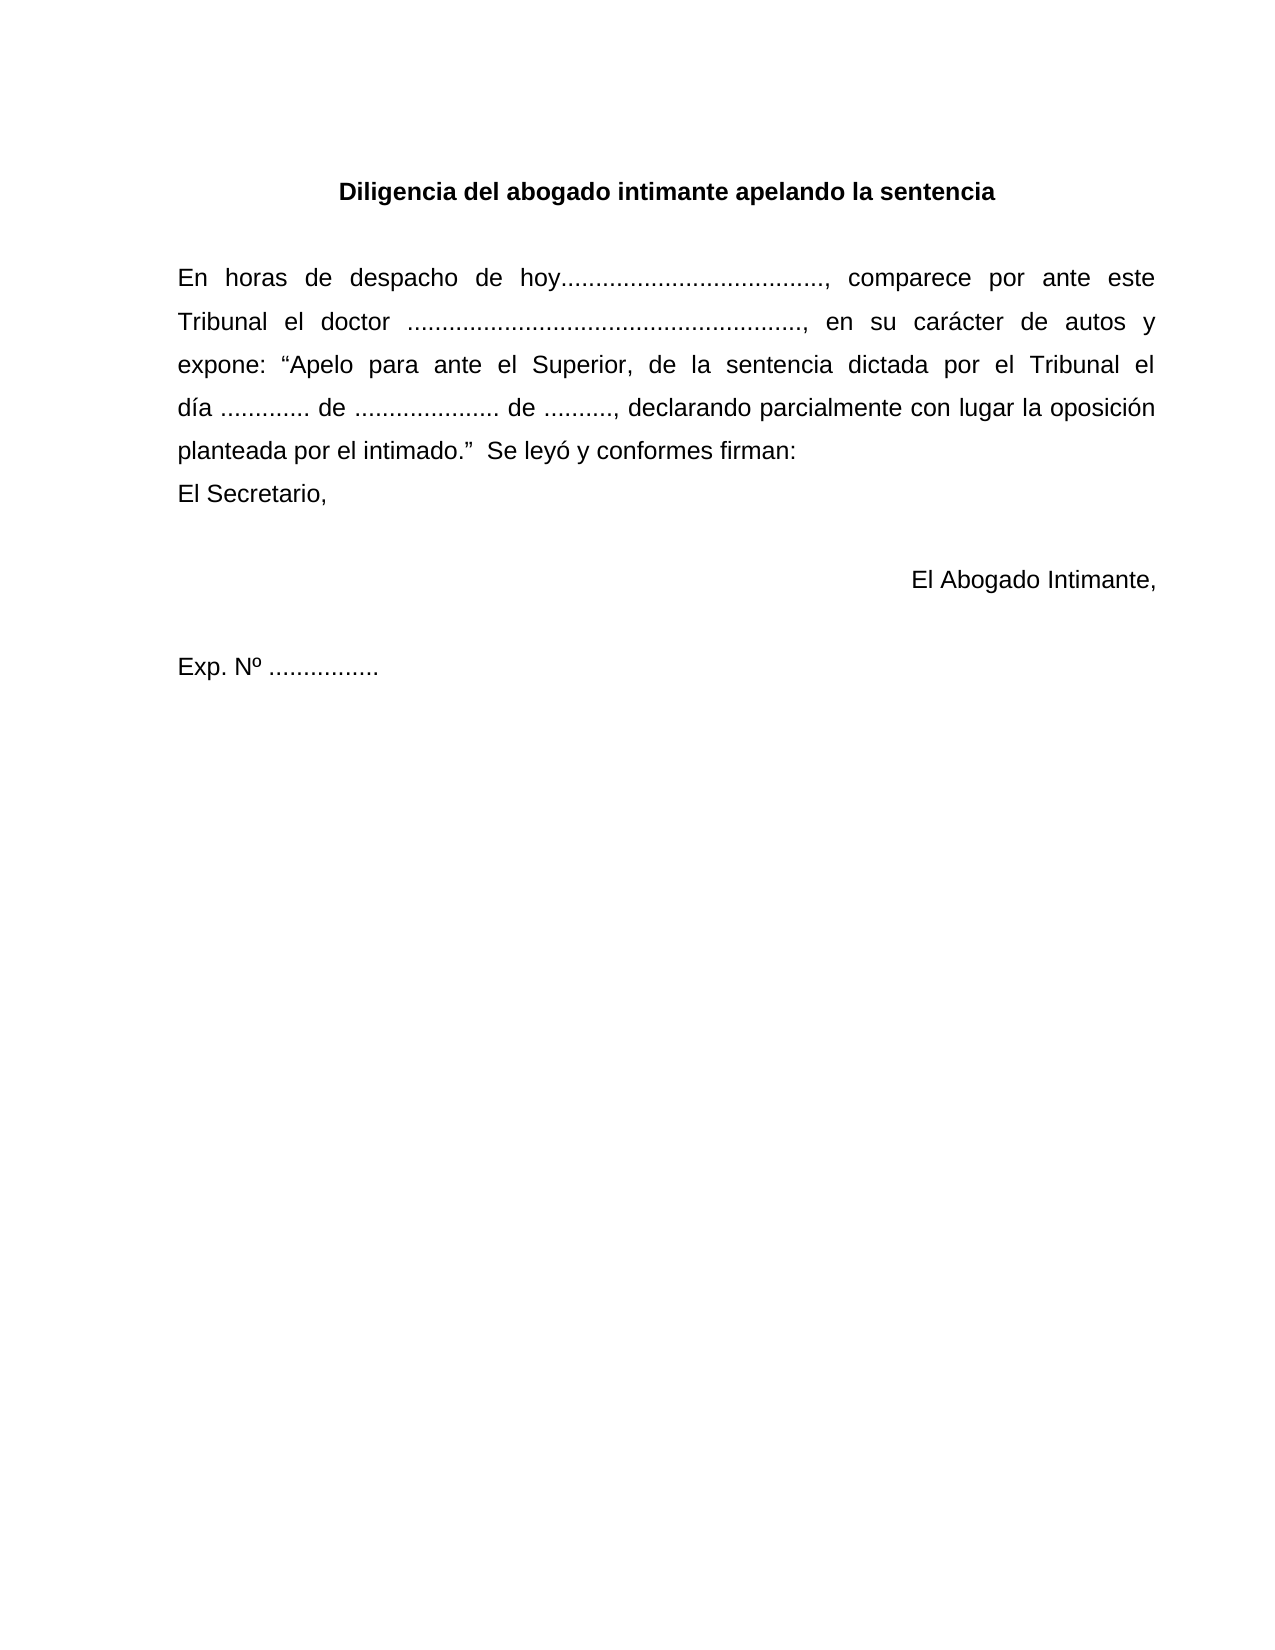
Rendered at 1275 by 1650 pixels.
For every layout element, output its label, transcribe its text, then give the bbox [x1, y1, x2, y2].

text En horas de despacho de hoy......................................, comparece por ante este Tribunal el doctor ........................................................., en su carácter de autos y expone: “Apelo para ante el Superior, de la sentencia dictada por el Tribunal el día ............. de ..................... de .........., declarando parcialmente con lugar la oposición planteada por el intimado.” Se leyó y conformes firman: [177, 263, 1157, 465]
text Exp. Nº ................ [177, 652, 1157, 680]
text El Abogado Intimante, [177, 565, 1157, 594]
text El Secretario, [177, 479, 1157, 508]
text Diligencia del abogado intimante apelando la sentencia [177, 177, 1157, 206]
